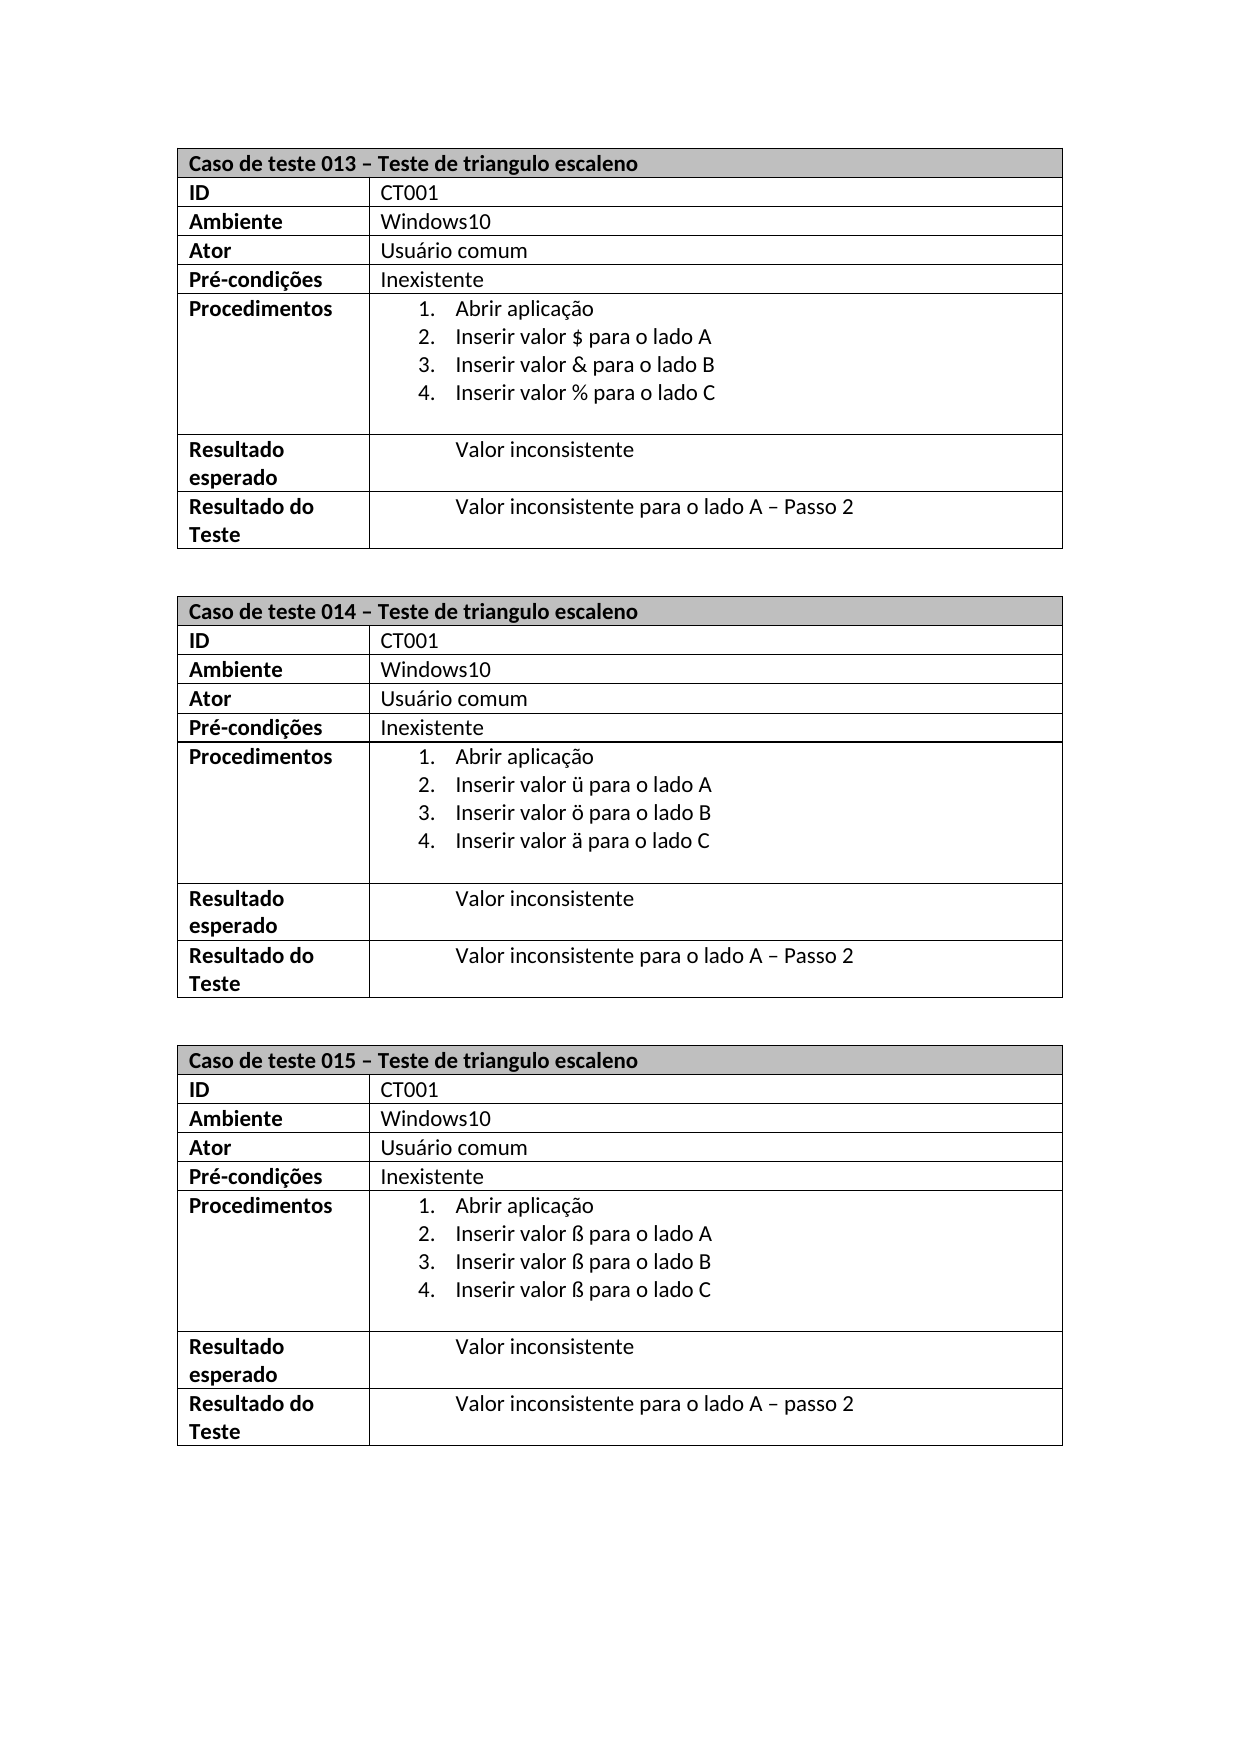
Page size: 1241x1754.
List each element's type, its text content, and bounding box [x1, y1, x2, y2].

table_cell CT001 [370, 626, 1062, 654]
table_header Caso de teste 014 – Teste de triangulo escaleno [178, 597, 1062, 625]
table_cell Windows10 [370, 655, 1062, 683]
table_cell Resultado do Teste [178, 941, 369, 997]
table_cell Abrir aplicação Inserir valor ü para o lado A Inserir valor ö para o lado B Inserir valor ä para o lado C [370, 743, 1062, 883]
table_cell Resultado esperado [178, 435, 369, 491]
table_cell Resultado esperado [178, 884, 369, 940]
table_cell Inexistente [370, 714, 1062, 741]
table_cell Usuário comum [370, 236, 1062, 264]
table_cell Valor inconsistente para o lado A – passo 2 [370, 1389, 1062, 1445]
table_cell ID [178, 626, 369, 654]
table_cell Pré-condições [178, 714, 369, 741]
table_cell Valor inconsistente [370, 435, 1062, 491]
table_cell Inexistente [370, 1162, 1062, 1190]
table_cell Ator [178, 1133, 369, 1161]
table_cell Valor inconsistente [370, 884, 1062, 940]
table_cell Abrir aplicação Inserir valor ß para o lado A Inserir valor ß para o lado B Inserir valor ß para o lado C [370, 1191, 1062, 1331]
table_cell Valor inconsistente para o lado A – Passo 2 [370, 941, 1062, 997]
table_cell Resultado esperado [178, 1332, 369, 1388]
table_cell ID [178, 178, 369, 206]
table_cell Valor inconsistente [370, 1332, 1062, 1388]
table_cell Windows10 [370, 1104, 1062, 1132]
table_cell Procedimentos [178, 1191, 369, 1331]
table_cell Abrir aplicação Inserir valor $ para o lado A Inserir valor & para o lado B Inserir valor % para o lado C [370, 294, 1062, 434]
table_cell Pré-condições [178, 265, 369, 293]
table_cell Procedimentos [178, 743, 369, 883]
table_cell Procedimentos [178, 294, 369, 434]
table_header Caso de teste 013 – Teste de triangulo escaleno [178, 149, 1062, 177]
table_cell Ator [178, 684, 369, 712]
table_cell Pré-condições [178, 1162, 369, 1190]
table_cell Ambiente [178, 655, 369, 683]
table_cell Ambiente [178, 207, 369, 235]
table_cell ID [178, 1075, 369, 1103]
table_cell CT001 [370, 1075, 1062, 1103]
table_cell Ator [178, 236, 369, 264]
table_cell Resultado do Teste [178, 492, 369, 548]
table_cell Resultado do Teste [178, 1389, 369, 1445]
table_cell Usuário comum [370, 1133, 1062, 1161]
table_cell Usuário comum [370, 684, 1062, 712]
table_cell CT001 [370, 178, 1062, 206]
table_cell Valor inconsistente para o lado A – Passo 2 [370, 492, 1062, 548]
table_header Caso de teste 015 – Teste de triangulo escaleno [178, 1046, 1062, 1074]
table_cell Ambiente [178, 1104, 369, 1132]
table_cell Inexistente [370, 265, 1062, 293]
table_cell Windows10 [370, 207, 1062, 235]
